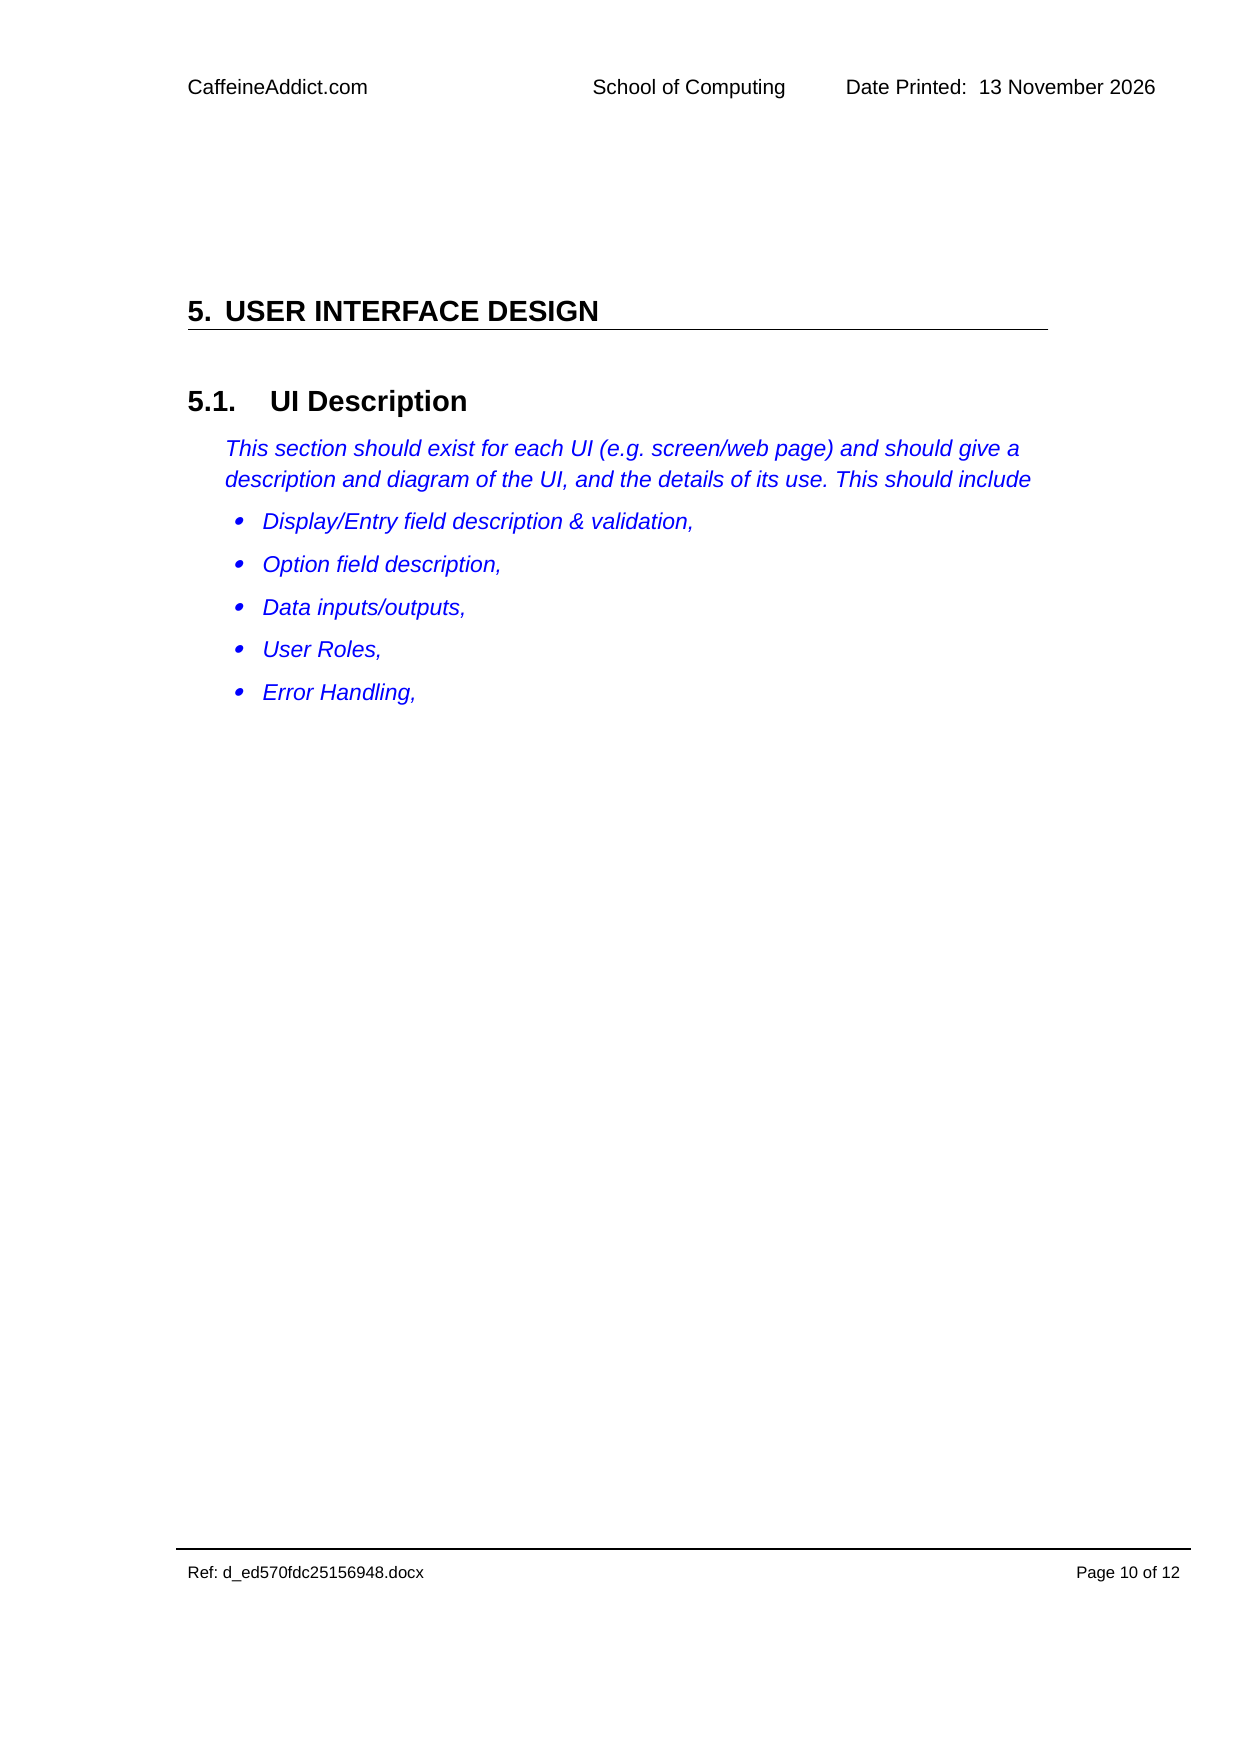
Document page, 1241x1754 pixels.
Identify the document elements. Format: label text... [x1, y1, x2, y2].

text User Roles, [233, 636, 1048, 663]
text Display/Entry field description & validation, [233, 508, 1048, 535]
text Error Handling, [233, 679, 1048, 706]
text Data inputs/outputs, [233, 594, 1048, 620]
text This section should exist for each UI (e.g. screen/web page) and should give a description and diagram of the UI, and the details of its use. This should include [225, 435, 1048, 492]
subtitle UI Description [187, 384, 1048, 418]
text Option field description, [233, 551, 1048, 577]
subtitle User Interface Design [187, 294, 1048, 330]
